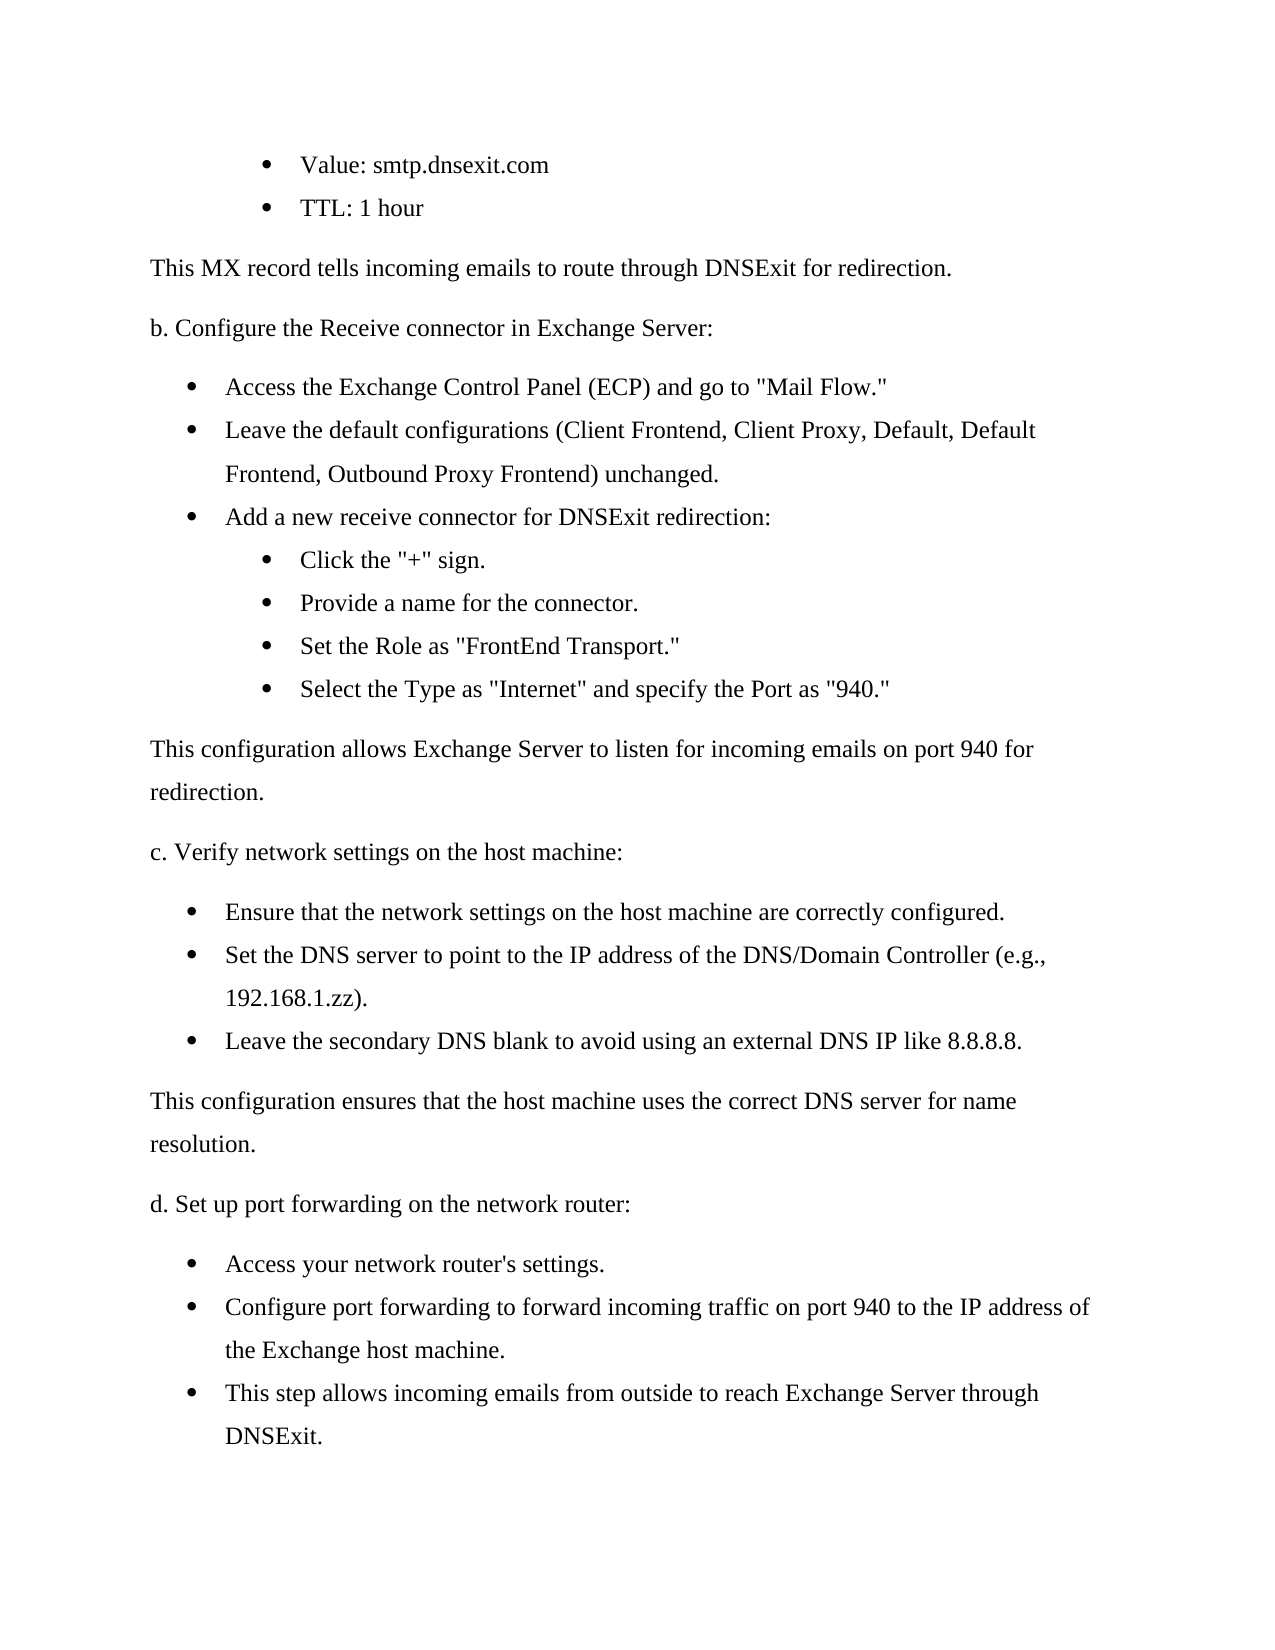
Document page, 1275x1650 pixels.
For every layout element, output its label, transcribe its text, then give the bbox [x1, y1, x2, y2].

list Add a new receive connector for DNSExit redirection: [187, 502, 1125, 531]
list Set the Role as "FrontEnd Transport." [262, 631, 1125, 660]
list Access your network router's settings. [187, 1249, 1125, 1277]
list This step allows incoming emails from outside to reach Exchange Server through DNSExit. [187, 1378, 1125, 1450]
text This configuration ensures that the host machine uses the correct DNS server for name resolution. [150, 1086, 1125, 1158]
text c. Verify network settings on the host machine: [150, 837, 1125, 866]
text b. Configure the Receive connector in Exchange Server: [150, 313, 1125, 341]
list Provide a name for the connector. [262, 588, 1125, 617]
list Access the Exchange Control Panel (ECP) and go to "Mail Flow." [187, 372, 1125, 401]
list TTL: 1 hour [262, 193, 1125, 222]
list Configure port forwarding to forward incoming traffic on port 940 to the IP address of the Exchange host machine. [187, 1292, 1125, 1364]
text d. Set up port forwarding on the network router: [150, 1189, 1125, 1218]
list Set the DNS server to point to the IP address of the DNS/Domain Controller (e.g., 192.168.1.zz). [187, 940, 1125, 1012]
list Select the Type as "Internet" and specify the Port as "940." [262, 674, 1125, 703]
text This configuration allows Exchange Server to listen for incoming emails on port 940 for redirection. [150, 734, 1125, 806]
list Leave the default configurations (Client Frontend, Client Proxy, Default, Default Frontend, Outbound Proxy Frontend) unchanged. [187, 416, 1125, 487]
text This MX record tells incoming emails to route through DNSExit for redirection. [150, 253, 1125, 282]
list Value: smtp.dnsexit.com [262, 150, 1125, 179]
list Ensure that the network settings on the host machine are correctly configured. [187, 897, 1125, 926]
list Leave the secondary DNS blank to avoid using an external DNS IP like 8.8.8.8. [187, 1026, 1125, 1055]
list Click the "+" sign. [262, 545, 1125, 574]
